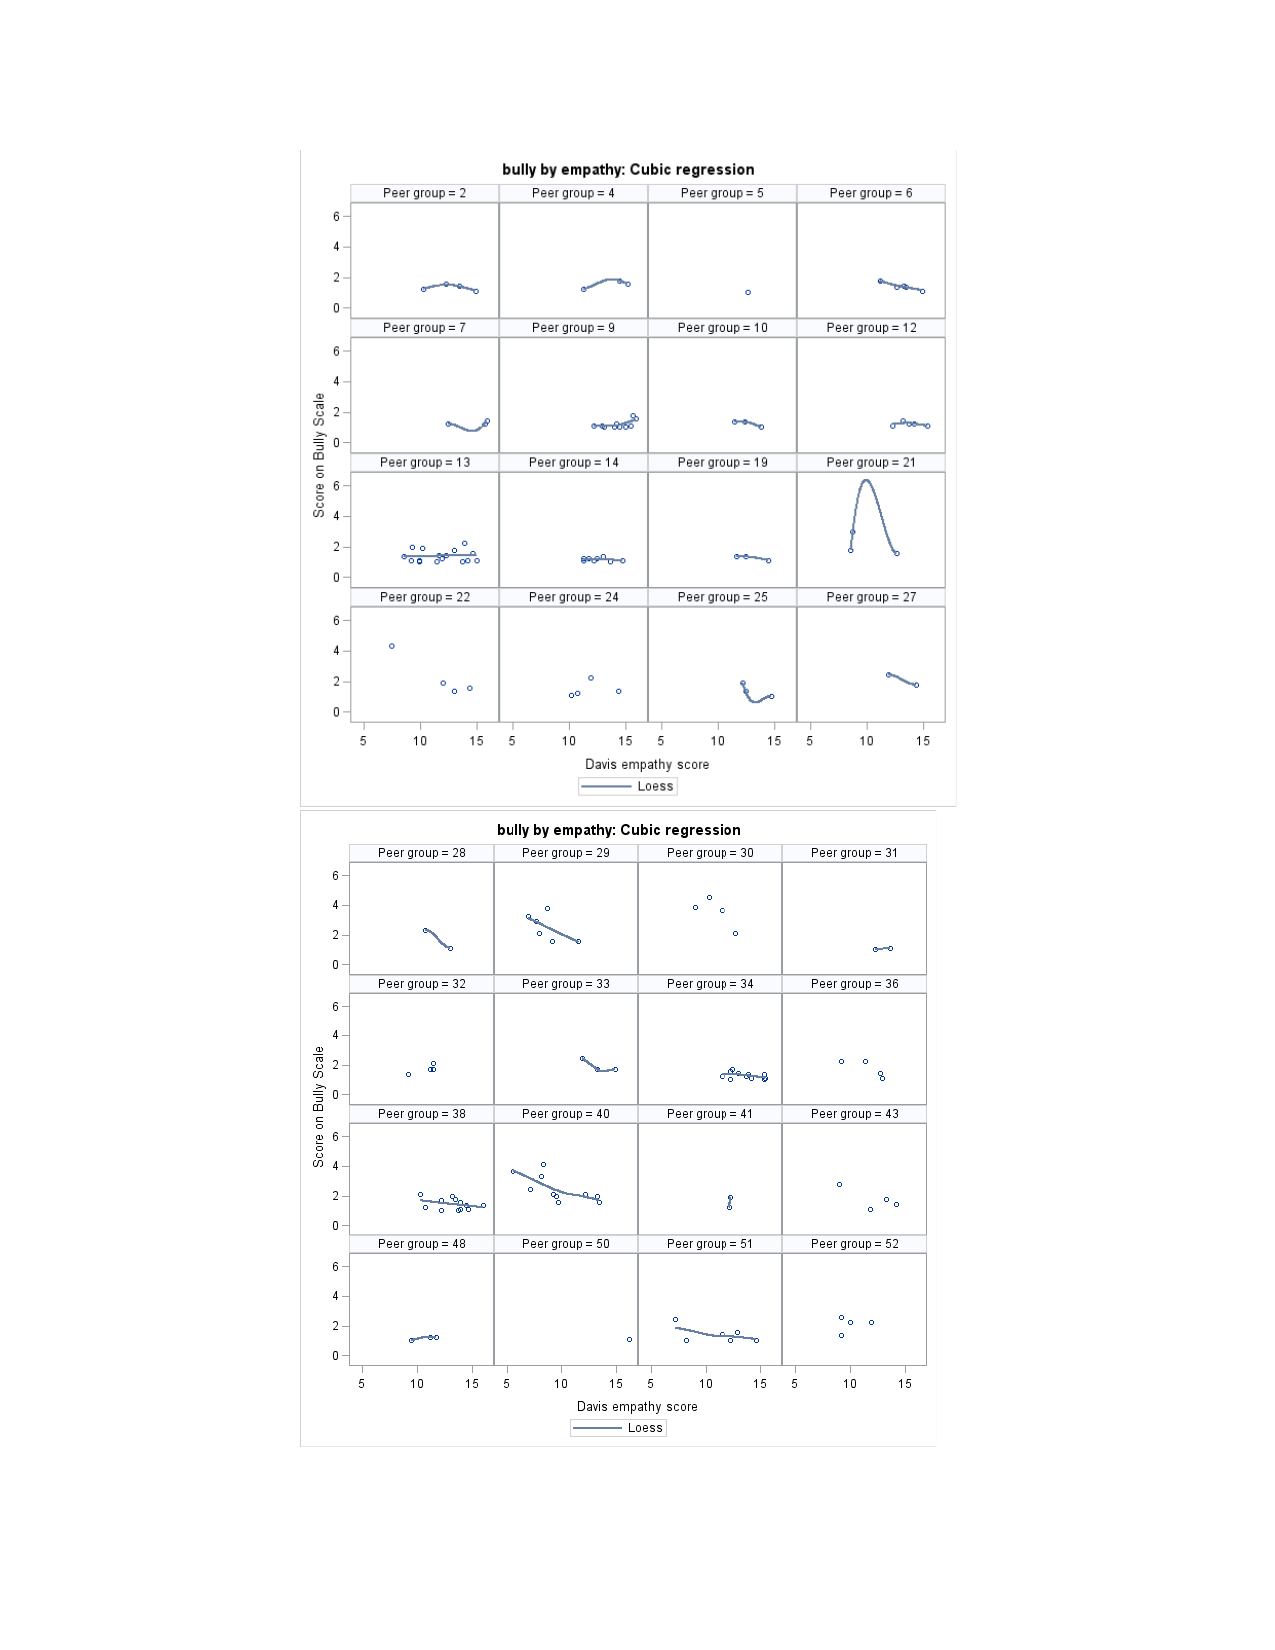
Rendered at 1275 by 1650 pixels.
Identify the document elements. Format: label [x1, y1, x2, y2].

picture [300, 150, 957, 807]
picture [300, 810, 937, 1447]
